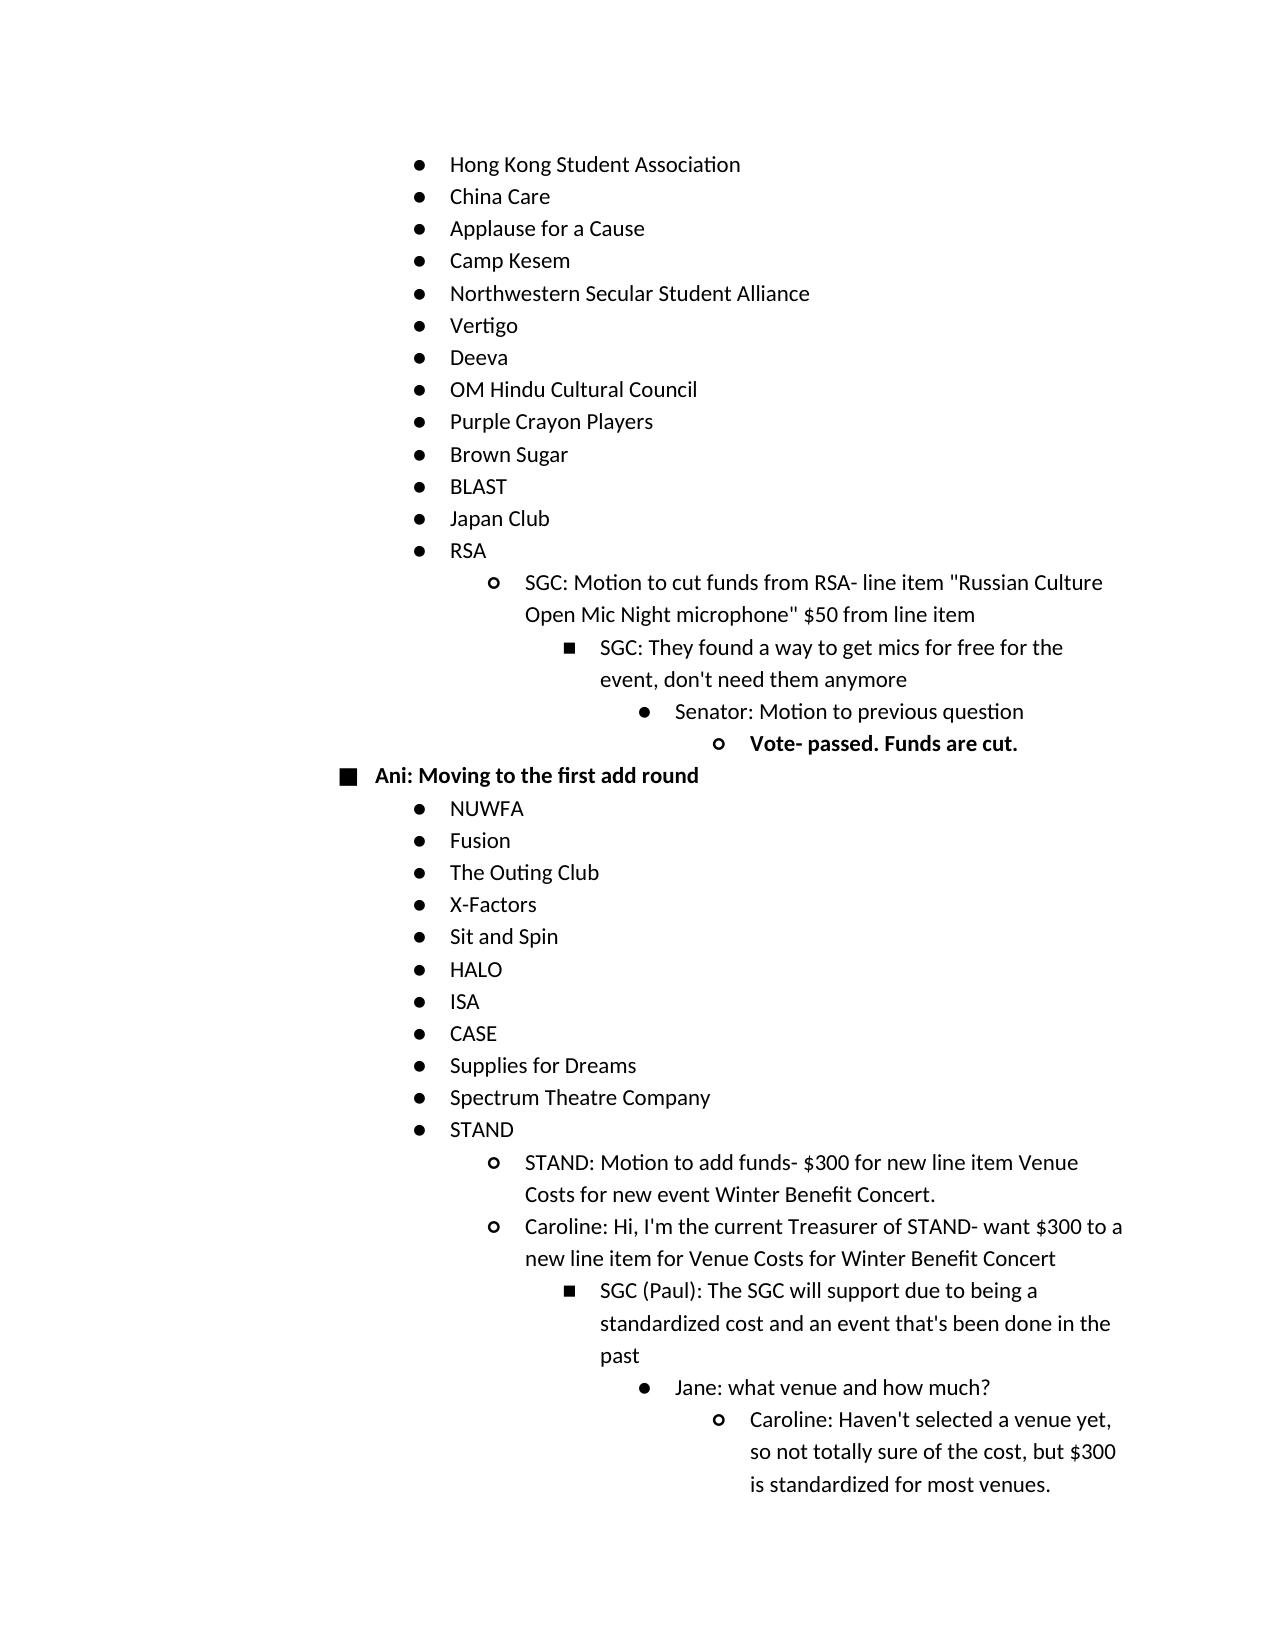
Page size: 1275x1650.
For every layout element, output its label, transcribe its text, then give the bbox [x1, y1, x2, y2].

list CASE [412, 1019, 1125, 1047]
list SGC (Paul): The SGC will support due to being a standardized cost and an event that's been done in the past [562, 1277, 1125, 1369]
list Brown Sugar [412, 440, 1125, 468]
list ISA [412, 987, 1125, 1015]
list Applause for a Cause [412, 214, 1125, 242]
list China Care [412, 182, 1125, 210]
list STAND: Motion to add funds- $300 for new line item Venue Costs for new event Winter Benefit Concert. [487, 1148, 1125, 1208]
list Senator: Motion to previous question [637, 697, 1125, 725]
list SGC: They found a way to get mics for free for the event, don't need them anymore [562, 633, 1125, 693]
list NUWFA [412, 794, 1125, 822]
list BLAST [412, 472, 1125, 500]
list Deeva [412, 343, 1125, 371]
list The Outing Club [412, 858, 1125, 886]
list STAND [412, 1116, 1125, 1144]
list Caroline: Hi, I'm the current Treasurer of STAND- want $300 to a new line item for Venue Costs for Winter Benefit Concert [487, 1212, 1125, 1272]
list Supplies for Dreams [412, 1051, 1125, 1079]
list Northwestern Secular Student Alliance [412, 279, 1125, 307]
list Camp Kesem [412, 247, 1125, 274]
list Jane: what venue and how much? [637, 1373, 1125, 1401]
list Hong Kong Student Association [412, 150, 1125, 178]
list X-Factors [412, 890, 1125, 918]
list Vertigo [412, 311, 1125, 339]
list Japan Club [412, 504, 1125, 532]
list Caroline: Haven't selected a venue yet, so not totally sure of the cost, but $300 is standardized for most venues. [712, 1405, 1125, 1498]
list Fusion [412, 826, 1125, 854]
list Purple Crayon Players [412, 407, 1125, 436]
list OM Hindu Cultural Council [412, 375, 1125, 403]
list Vote- passed. Funds are cut. [712, 729, 1125, 757]
list HALO [412, 955, 1125, 983]
list Spectrum Theatre Company [412, 1083, 1125, 1111]
list Sit and Spin [412, 922, 1125, 951]
list RSA [412, 536, 1125, 564]
list Ani: Moving to the first add round [337, 762, 1125, 789]
list SGC: Motion to cut funds from RSA- line item "Russian Culture Open Mic Night microphone" $50 from line item [487, 568, 1125, 629]
